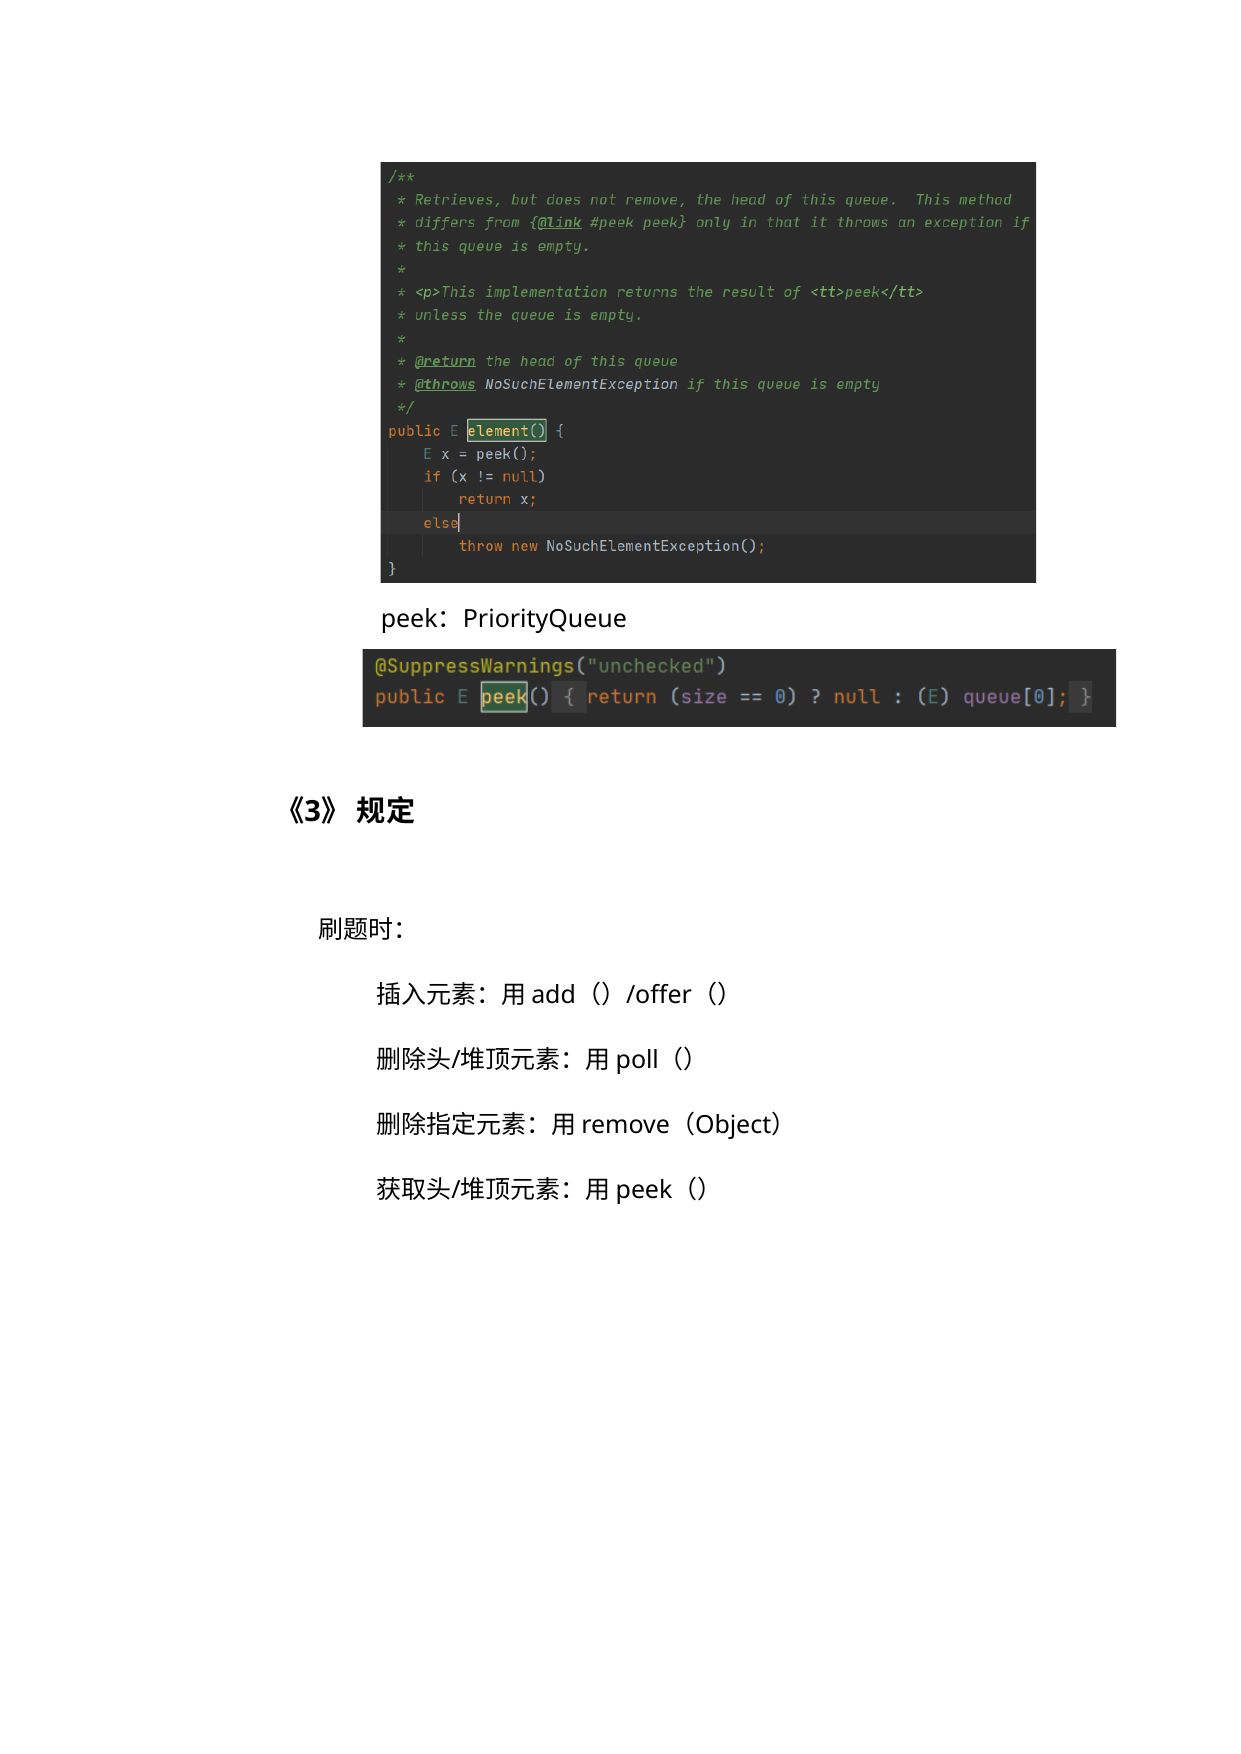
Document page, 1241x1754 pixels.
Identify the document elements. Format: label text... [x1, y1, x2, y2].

list 获取头/堆顶元素：用peek（） [376, 1155, 1053, 1220]
text 刷题时： [275, 895, 1053, 960]
list 删除指定元素：用remove（Object） [376, 1090, 1053, 1155]
subtitle 《3》 规定 [231, 776, 1053, 841]
picture [380, 162, 1037, 583]
list 删除头/堆顶元素：用poll（） [376, 1025, 1053, 1090]
list 插入元素：用add（）/offer（） [376, 960, 1053, 1025]
picture [362, 649, 1117, 727]
list peek：PriorityQueue [381, 584, 1053, 649]
